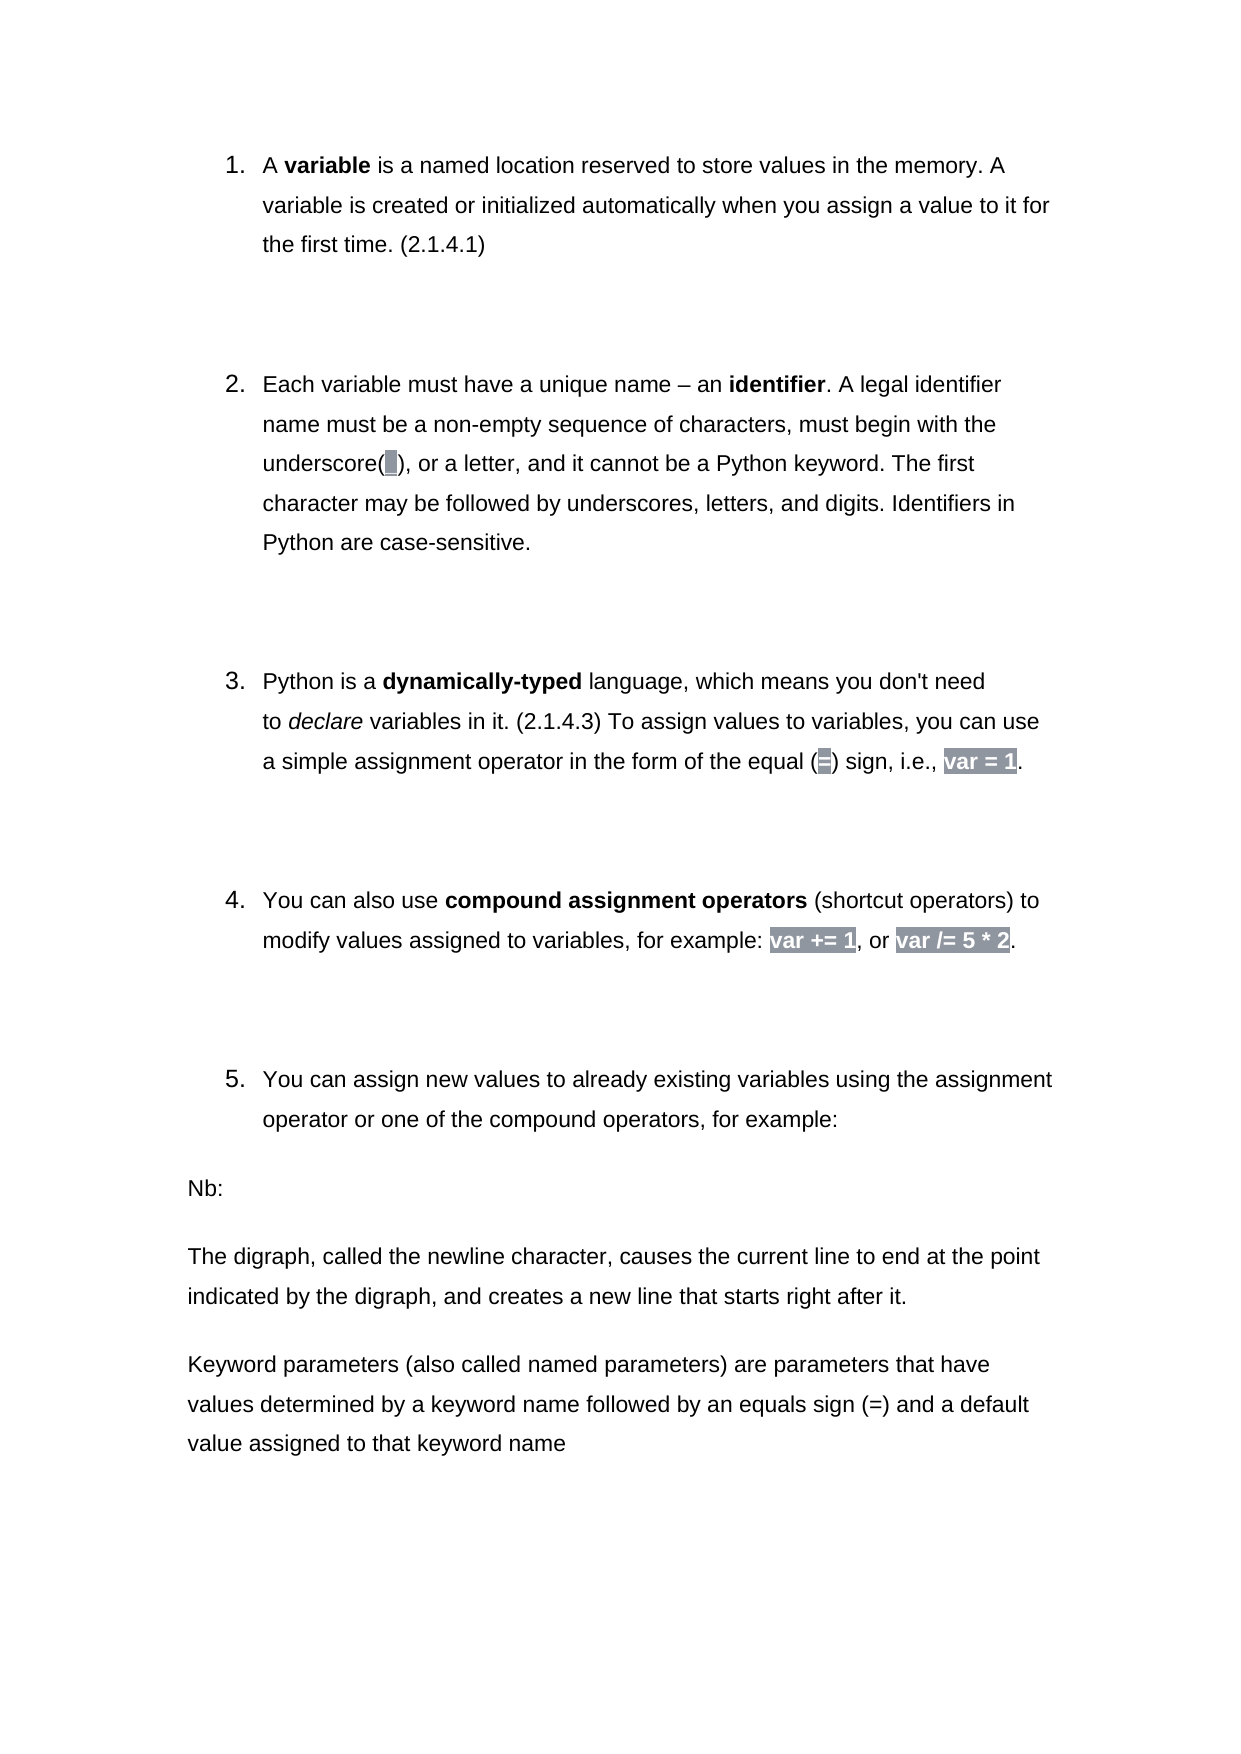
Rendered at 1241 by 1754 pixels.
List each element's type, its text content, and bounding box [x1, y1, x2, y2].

list A variable is a named location reserved to store values in the memory. A variable is created or initialized automatically when you assign a value to it for the first time. (2.1.4.1) [225, 150, 1053, 258]
list Python is a dynamically-typed language, which means you don't need to declare variables in it. (2.1.4.3) To assign values to variables, you can use a simple assignment operator in the form of the equal (=) sign, i.e., var = 1. [225, 666, 1053, 774]
list You can assign new values to already existing variables using the assignment operator or one of the compound operators, for example: [225, 1064, 1053, 1132]
list Nb: [187, 1174, 1053, 1201]
list Each variable must have a unique name ‒ an identifier. A legal identifier name must be a non-empty sequence of characters, must begin with the underscore(_), or a letter, and it cannot be a Python keyword. The first character may be followed by underscores, letters, and digits. Identifiers in Python are case-sensitive. [225, 369, 1053, 555]
list The digraph, called the newline character, causes the current line to end at the point indicated by the digraph, and creates a new line that starts right after it. [187, 1243, 1053, 1309]
list You can also use compound assignment operators (shortcut operators) to modify values assigned to variables, for example: var += 1, or var /= 5 * 2. [225, 885, 1053, 953]
list Keyword parameters (also called named parameters) are parameters that have values determined by a keyword name followed by an equals sign (=) and a default value assigned to that keyword name [187, 1351, 1053, 1457]
